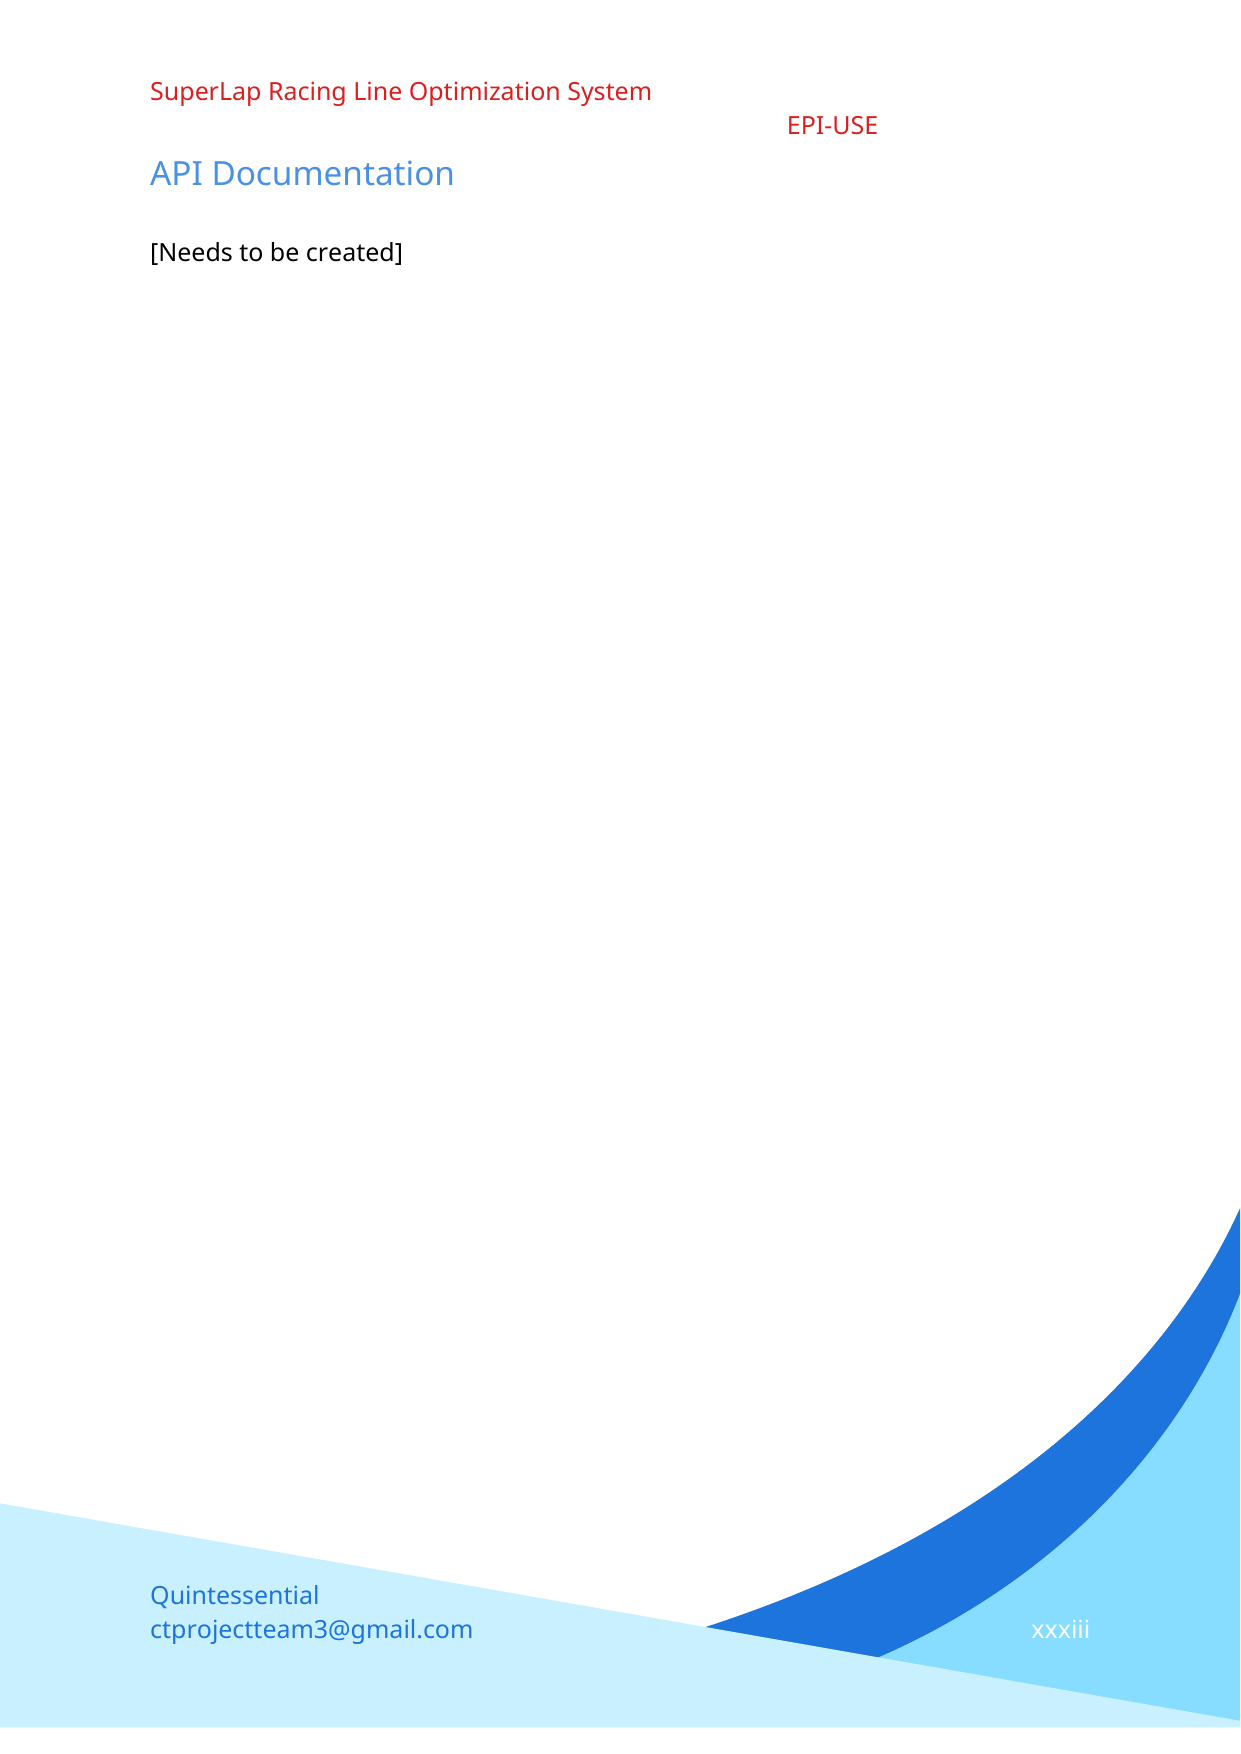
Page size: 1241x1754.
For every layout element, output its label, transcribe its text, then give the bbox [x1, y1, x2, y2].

text [Needs to be created] [150, 235, 1090, 269]
text API Documentation [150, 150, 1090, 195]
